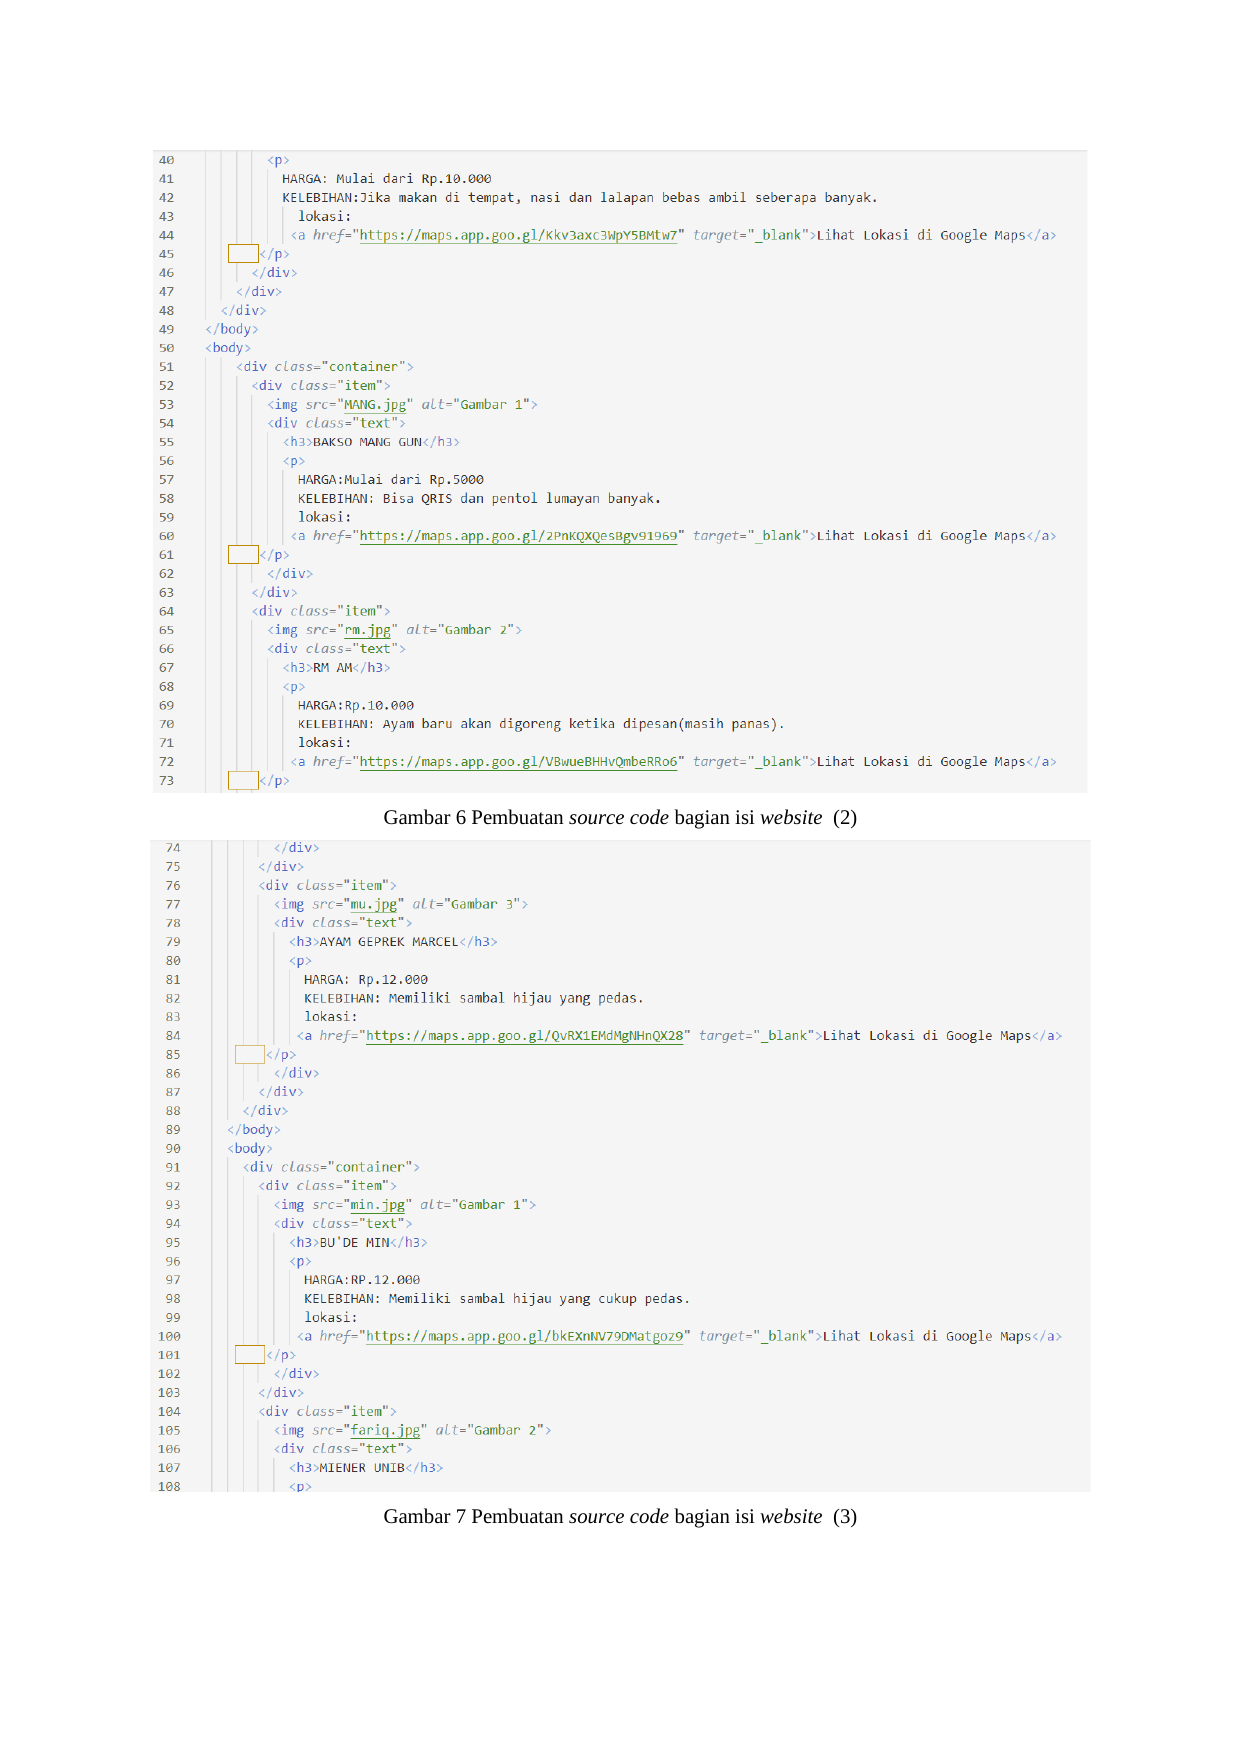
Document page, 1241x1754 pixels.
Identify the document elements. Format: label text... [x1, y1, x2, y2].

text Gambar 7 Pembuatan source code bagian isi website (3) [150, 1492, 1090, 1528]
picture [152, 150, 1088, 793]
picture [150, 840, 1091, 1492]
